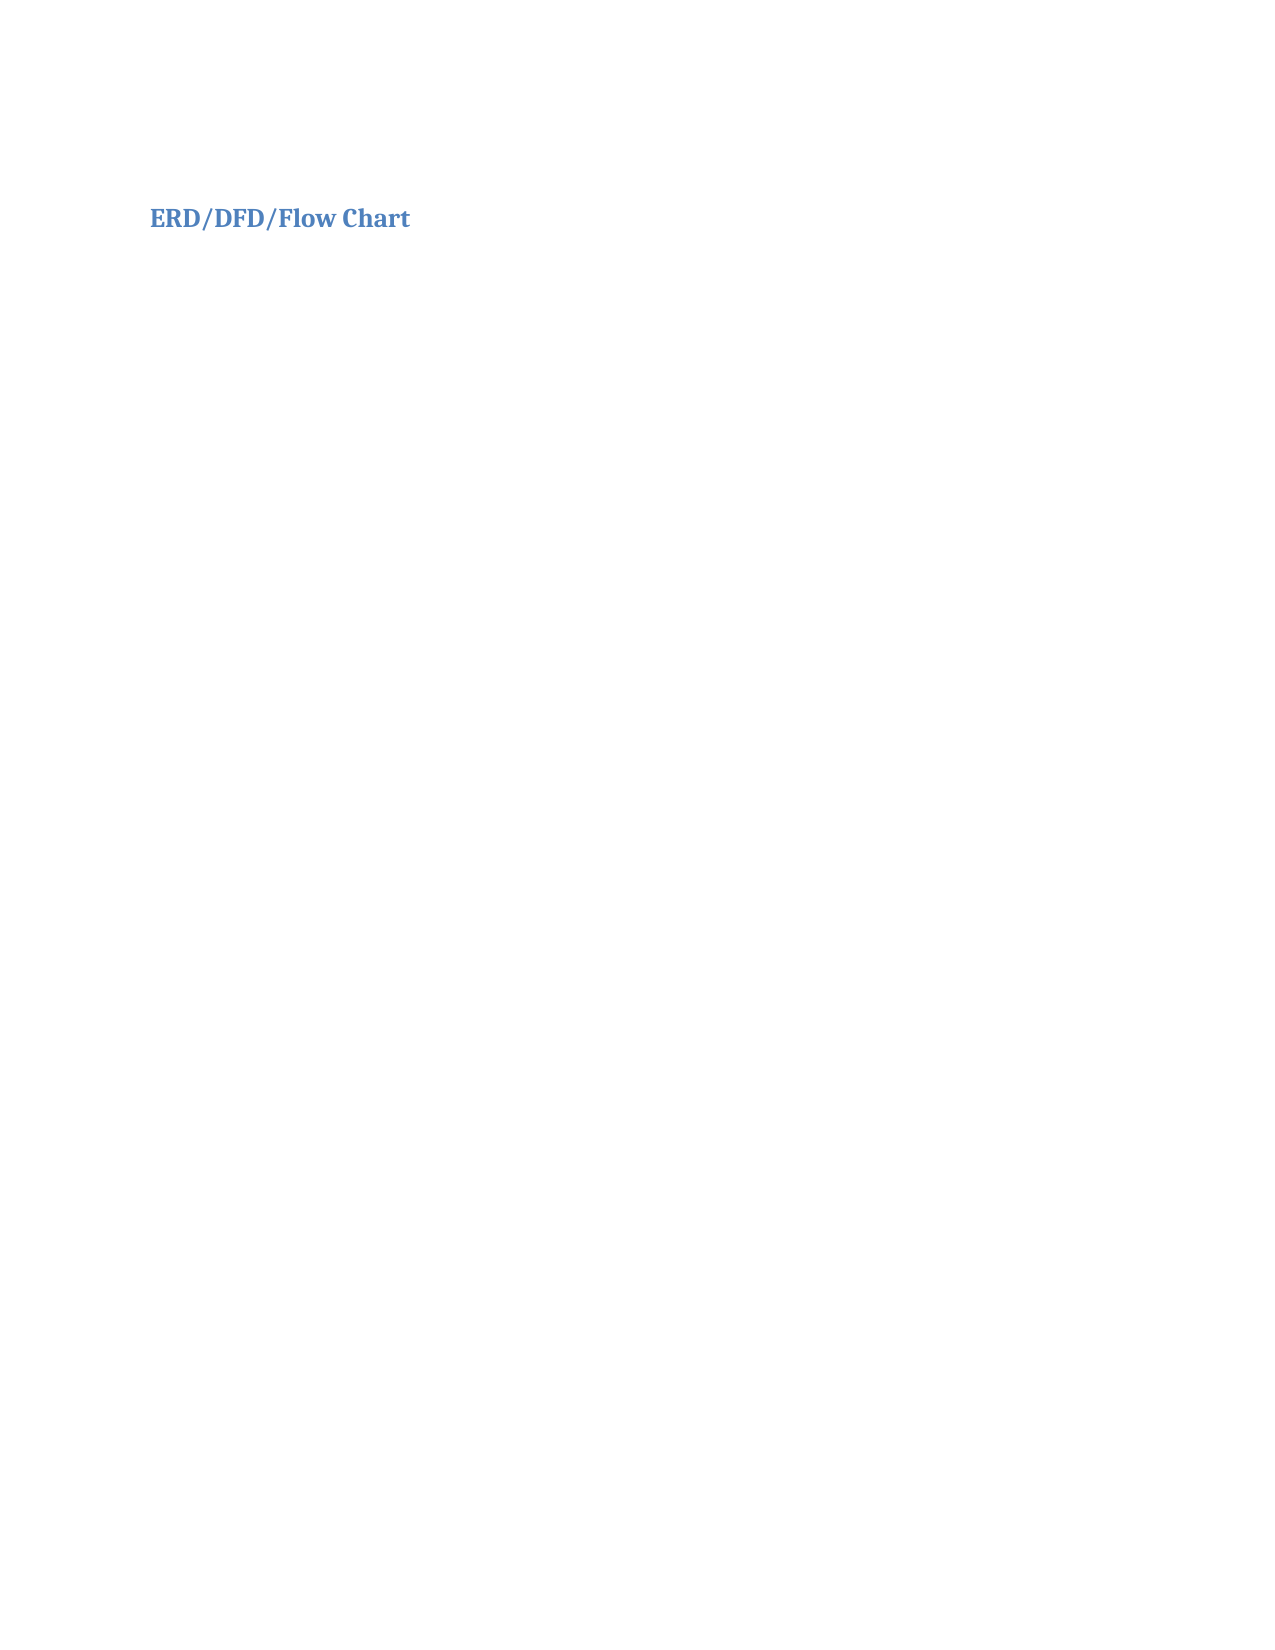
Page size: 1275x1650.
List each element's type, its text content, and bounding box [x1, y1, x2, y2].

subtitle ERD/DFD/Flow Chart [150, 203, 1125, 234]
